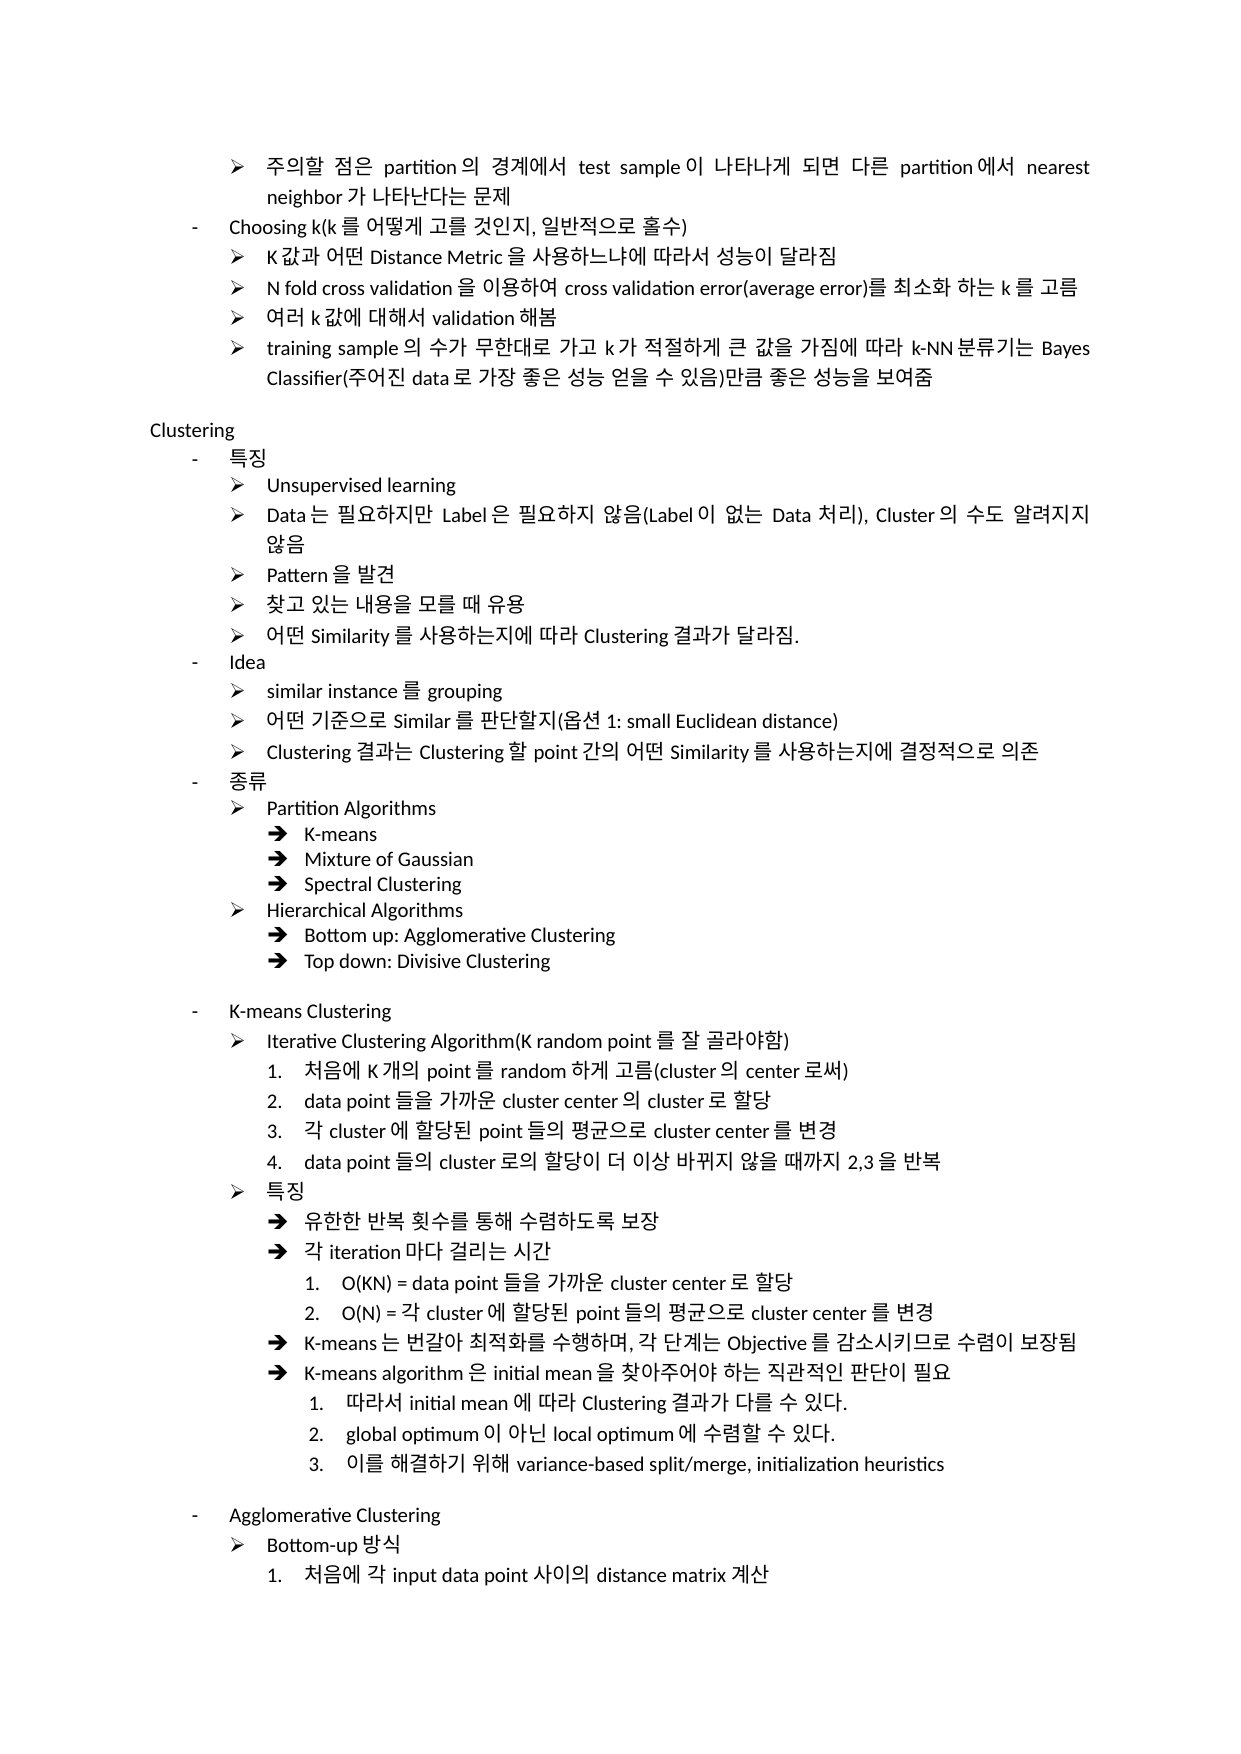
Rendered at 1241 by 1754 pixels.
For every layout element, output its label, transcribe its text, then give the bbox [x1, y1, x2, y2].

list Choosing k(k를 어떻게 고를 것인지, 일반적으로 홀수) [192, 210, 1090, 241]
list 어떤 기준으로 Similar를 판단할지(옵션1: small Euclidean distance) [229, 705, 1090, 735]
list O(KN) = data point들을 가까운 cluster center로 할당 [304, 1266, 1090, 1296]
list 어떤 Similarity를 사용하는지에 따라 Clustering 결과가 달라짐. [229, 619, 1090, 649]
list 유한한 반복 횟수를 통해 수렴하도록 보장 [267, 1205, 1090, 1236]
list Bottom up: Agglomerative Clustering [267, 922, 1090, 948]
list 각 cluster에 할당된 point들의 평균으로 cluster center를 변경 [267, 1115, 1090, 1145]
list Iterative Clustering Algorithm(K random point를 잘 골라야함) [229, 1024, 1090, 1054]
list K-means [267, 821, 1090, 846]
list 찾고 있는 내용을 모를 때 유용 [229, 589, 1090, 619]
list K-means algorithm은 initial mean을 찾아주어야 하는 직관적인 판단이 필요 [267, 1356, 1090, 1387]
list 특징 [192, 442, 1090, 473]
list Data는 필요하지만 Label은 필요하지 않음(Label이 없는 Data 처리), Cluster의 수도 알려지지 않음 [229, 498, 1090, 558]
list Pattern을 발견 [229, 558, 1090, 589]
list 처음에 각 input data point 사이의 distance matrix 계산 [267, 1558, 1090, 1588]
list 각 iteration마다 걸리는 시간 [267, 1236, 1090, 1266]
list K값과 어떤 Distance Metric을 사용하느냐에 따라서 성능이 달라짐 [229, 241, 1090, 271]
text Clustering [150, 417, 1090, 442]
list Unsupervised learning [229, 473, 1090, 498]
list Idea [192, 649, 1090, 674]
list N fold cross validation을 이용하여 cross validation error(average error)를 최소화 하는 k를 고름 [229, 271, 1090, 301]
list data point들을 가까운 cluster center의 cluster로 할당 [267, 1084, 1090, 1115]
list 이를 해결하기 위해 variance-based split/merge, initialization heuristics [308, 1447, 1090, 1477]
list 종류 [192, 765, 1090, 795]
list similar instance를 grouping [229, 674, 1090, 705]
list global optimum이 아닌 local optimum에 수렴할 수 있다. [308, 1417, 1090, 1447]
list Spectral Clustering [267, 872, 1090, 897]
list Partition Algorithms [229, 795, 1090, 821]
list 처음에 K개의 point를 random하게 고름(cluster의 center로써) [267, 1054, 1090, 1084]
list O(N) = 각 cluster에 할당된 point들의 평균으로 cluster center를 변경 [304, 1296, 1090, 1326]
list 주의할 점은 partition의 경계에서 test sample이 나타나게 되면 다른 partition에서 nearest neighbor가 나타난다는 문제 [229, 150, 1090, 210]
list K-means Clustering [192, 999, 1090, 1024]
list Agglomerative Clustering [192, 1503, 1090, 1528]
list Mixture of Gaussian [267, 846, 1090, 872]
list Clustering 결과는 Clustering할 point간의 어떤 Similarity를 사용하는지에 결정적으로 의존 [229, 735, 1090, 765]
list 따라서 initial mean에 따라 Clustering 결과가 다를 수 있다. [308, 1387, 1090, 1417]
list data point들의 cluster로의 할당이 더 이상 바뀌지 않을 때까지 2,3을 반복 [267, 1145, 1090, 1175]
list Bottom-up 방식 [229, 1528, 1090, 1558]
list training sample의 수가 무한대로 가고 k가 적절하게 큰 값을 가짐에 따라 k-NN분류기는 Bayes Classifier(주어진 data로 가장 좋은 성능 얻을 수 있음)만큼 좋은 성능을 보여줌 [229, 331, 1090, 392]
list 특징 [229, 1175, 1090, 1205]
list Hierarchical Algorithms [229, 897, 1090, 922]
list K-means는 번갈아 최적화를 수행하며, 각 단계는 Objective를 감소시키므로 수렴이 보장됨 [267, 1326, 1090, 1356]
list 여러 k값에 대해서 validation해봄 [229, 301, 1090, 331]
list Top down: Divisive Clustering [267, 948, 1090, 973]
